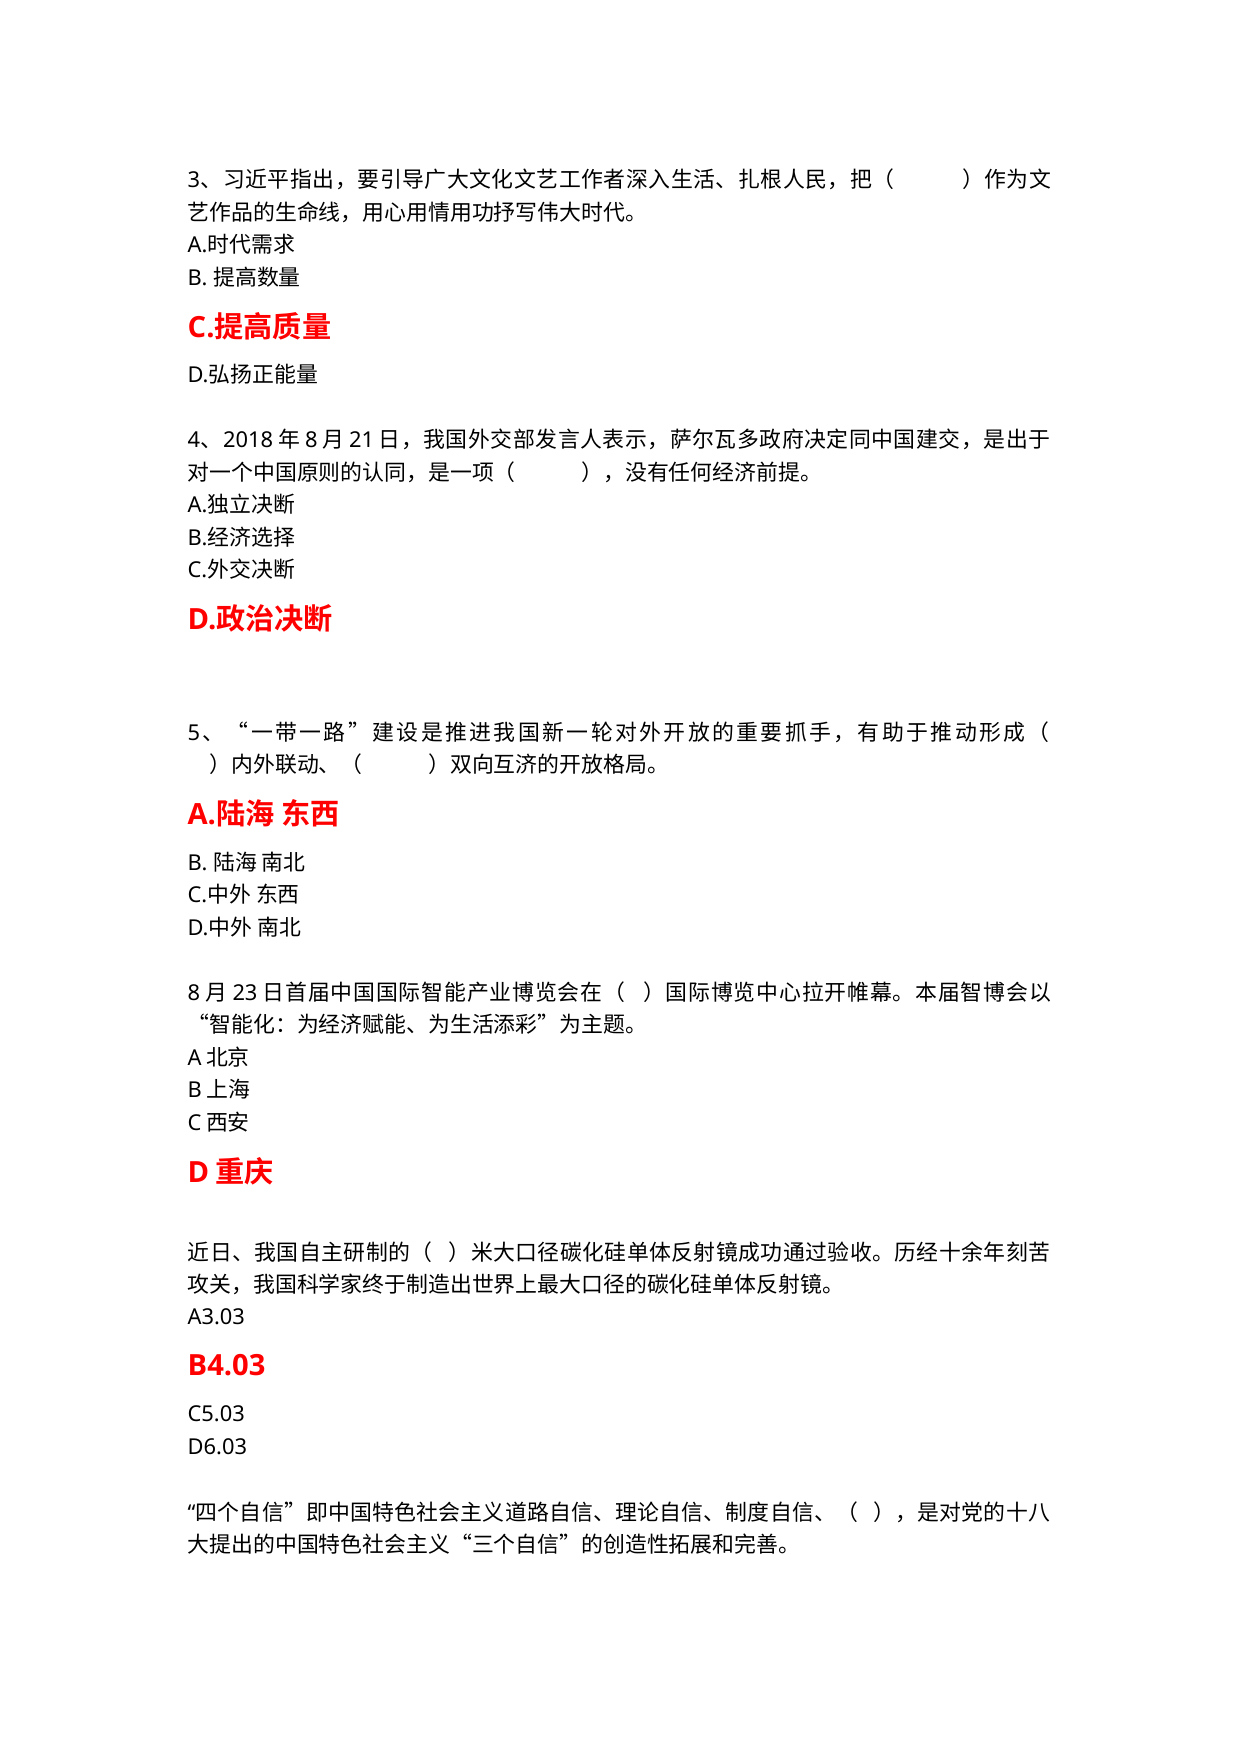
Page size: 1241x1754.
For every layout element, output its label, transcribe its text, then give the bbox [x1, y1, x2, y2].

text B. 提高数量 [187, 259, 1053, 292]
text A.独立决断 [187, 487, 1053, 519]
text A.陆海 东西 [187, 779, 1053, 844]
text C.外交决断 [187, 552, 1053, 584]
text A.时代需求 [187, 227, 1053, 259]
text B4.03 [187, 1332, 1053, 1397]
text B.经济选择 [187, 519, 1053, 552]
text 近日、我国自主研制的（ ）米大口径碳化硅单体反射镜成功通过验收。历经十余年刻苦攻关，我国科学家终于制造出世界上最大口径的碳化硅单体反射镜。 [187, 1234, 1053, 1299]
text C5.03 [187, 1397, 1053, 1429]
text B上海 [187, 1072, 1053, 1104]
text 3、习近平指出，要引导广大文化文艺工作者深入生活、扎根人民，把（ ）作为文艺作品的生命线，用心用情用功抒写伟大时代。 [187, 162, 1053, 227]
text 8月23日首届中国国际智能产业博览会在（ ）国际博览中心拉开帷幕。本届智博会以“智能化：为经济赋能、为生活添彩”为主题。 [187, 974, 1053, 1039]
text 4、2018年8月21日，我国外交部发言人表示，萨尔瓦多政府决定同中国建交，是出于对一个中国原则的认同，是一项（ ），没有任何经济前提。 [187, 422, 1053, 487]
text 5、“一带一路”建设是推进我国新一轮对外开放的重要抓手，有助于推动形成（ ）内外联动、（ ）双向互济的开放格局。 [187, 714, 1053, 779]
text D6.03 [187, 1429, 1053, 1462]
text A3.03 [187, 1299, 1053, 1332]
text D重庆 [187, 1137, 1053, 1202]
text D.政治决断 [187, 584, 1053, 649]
text C西安 [187, 1104, 1053, 1137]
text C.提高质量 [187, 292, 1053, 357]
text C.中外 东西 [187, 877, 1053, 909]
text “四个自信”即中国特色社会主义道路自信、理论自信、制度自信、（ ），是对党的十八大提出的中国特色社会主义“三个自信”的创造性拓展和完善。 [187, 1494, 1053, 1559]
text A北京 [187, 1039, 1053, 1072]
text D.弘扬正能量 [187, 357, 1053, 389]
text B. 陆海 南北 [187, 844, 1053, 877]
text D.中外 南北 [187, 909, 1053, 942]
